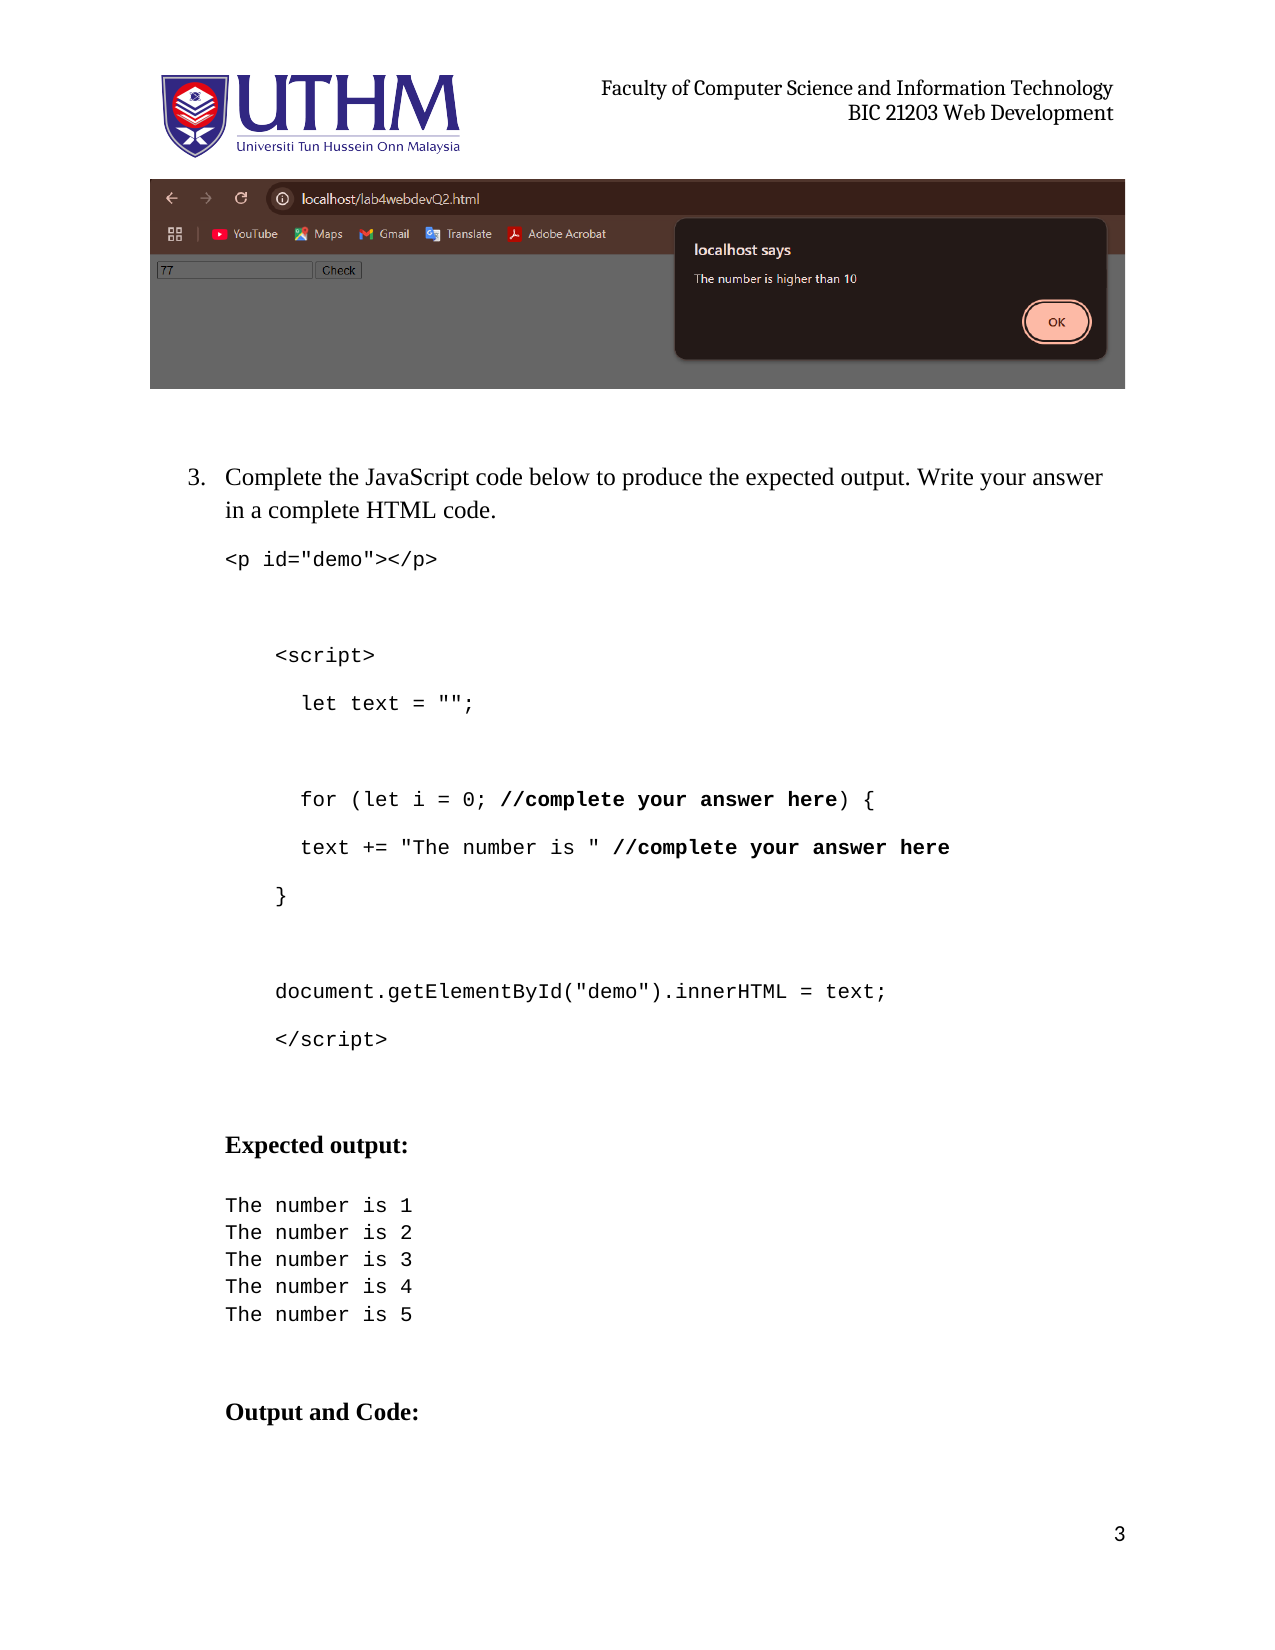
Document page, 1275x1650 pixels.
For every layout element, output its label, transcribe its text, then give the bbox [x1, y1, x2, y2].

text let text = ""; [225, 693, 1125, 716]
picture [150, 179, 1125, 389]
list The number is 4 [225, 1277, 1125, 1300]
text </script> [225, 1029, 1125, 1052]
list The number is 1 [225, 1195, 1125, 1219]
list Complete the JavaScript code below to produce the expected output. Write your answer in a complete HTML code. [187, 462, 1125, 523]
picture [161, 75, 460, 158]
text text += "The number is " //complete your answer here [225, 837, 1125, 860]
text <script> [225, 644, 1125, 668]
list The number is 3 [225, 1249, 1125, 1273]
list The number is 5 [225, 1304, 1125, 1327]
text <p id="demo"></p> [225, 548, 1125, 572]
text document.getElementById("demo").innerHTML = text; [225, 981, 1125, 1004]
list Expected output: [225, 1130, 1125, 1158]
text for (let i = 0; //complete your answer here) { [225, 789, 1125, 812]
text } [225, 885, 1125, 908]
list The number is 2 [225, 1222, 1125, 1246]
list Output and Code: [225, 1397, 1125, 1426]
